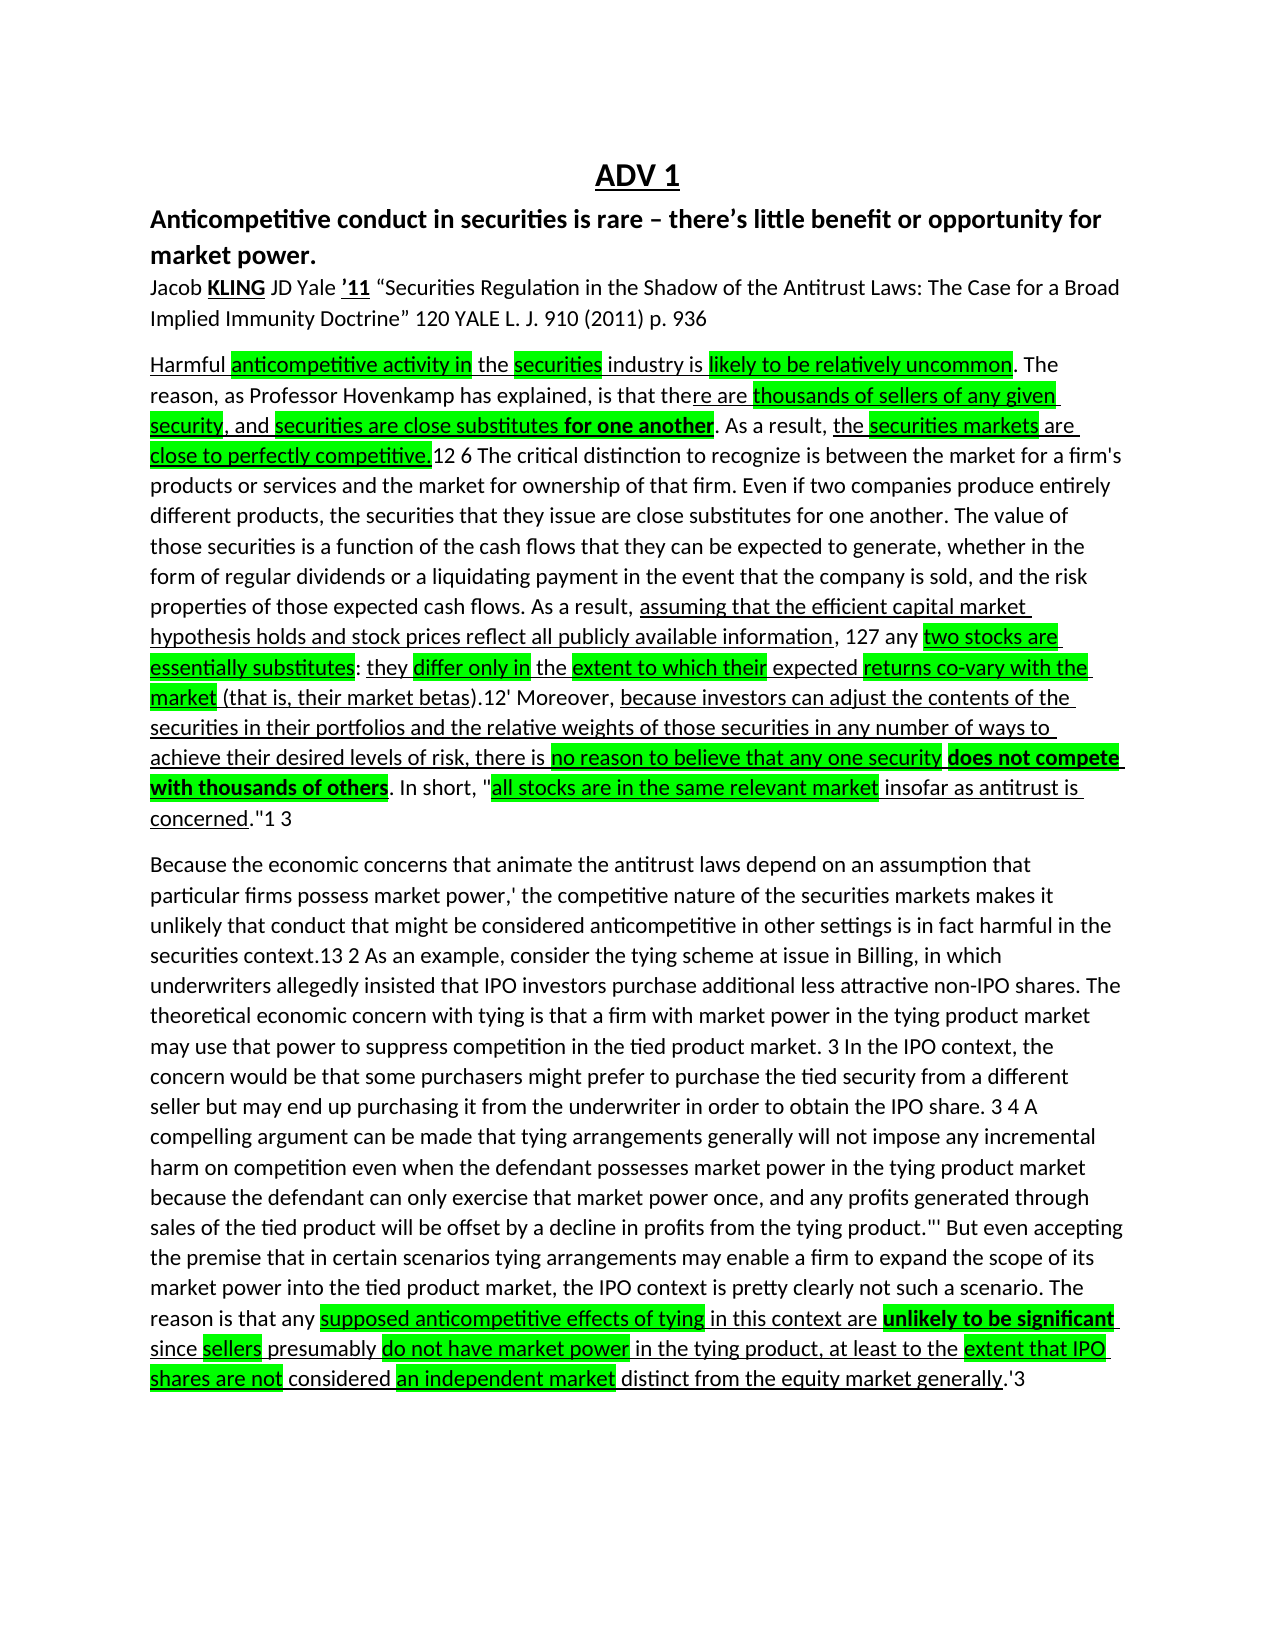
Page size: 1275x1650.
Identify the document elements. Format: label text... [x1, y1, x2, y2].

subtitle ADV 1 [150, 154, 1125, 195]
subtitle Anticompetitive conduct in securities is rare – there’s little benefit or opportunity for market power. [150, 202, 1125, 271]
text Because the economic concerns that animate the antitrust laws depend on an assumption that particular firms possess market power,' the competitive nature of the securities markets makes it unlikely that conduct that might be considered anticompetitive in other settings is in fact harmful in the securities context.13 2 As an example, consider the tying scheme at issue in Billing, in which underwriters allegedly insisted that IPO investors purchase additional less attractive non-IPO shares. The theoretical economic concern with tying is that a firm with market power in the tying product market may use that power to suppress competition in the tied product market. 3 In the IPO context, the concern would be that some purchasers might prefer to purchase the tied security from a different seller but may end up purchasing it from the underwriter in order to obtain the IPO share. 3 4 A compelling argument can be made that tying arrangements generally will not impose any incremental harm on competition even when the defendant possesses market power in the tying product market because the defendant can only exercise that market power once, and any profits generated through sales of the tied product will be offset by a decline in profits from the tying product."' But even accepting the premise that in certain scenarios tying arrangements may enable a firm to expand the scope of its market power into the tied product market, the IPO context is pretty clearly not such a scenario. The reason is that any supposed anticompetitive effects of tying in this context are unlikely to be significant since sellers presumably do not have market power in the tying product, at least to the extent that IPO shares are not considered an independent market distinct from the equity market generally.'3 [150, 851, 1125, 1392]
text Harmful anticompetitive activity in the securities industry is likely to be relatively uncommon. The reason, as Professor Hovenkamp has explained, is that there are thousands of sellers of any given security, and securities are close substitutes for one another. As a result, the securities markets are close to perfectly competitive.12 6 The critical distinction to recognize is between the market for a firm's products or services and the market for ownership of that firm. Even if two companies produce entirely different products, the securities that they issue are close substitutes for one another. The value of those securities is a function of the cash flows that they can be expected to generate, whether in the form of regular dividends or a liquidating payment in the event that the company is sold, and the risk properties of those expected cash flows. As a result, assuming that the efficient capital market hypothesis holds and stock prices reflect all publicly available information, 127 any two stocks are essentially substitutes: they differ only in the extent to which their expected returns co-vary with the market (that is, their market betas).12' Moreover, because investors can adjust the contents of the securities in their portfolios and the relative weights of those securities in any number of ways to achieve their desired levels of risk, there is no reason to believe that any one security does not compete with thousands of others. In short, "all stocks are in the same relevant market insofar as antitrust is concerned."1 3 [150, 351, 1125, 767]
text Jacob KLING JD Yale ’11 “Securities Regulation in the Shadow of the Antitrust Laws: The Case for a Broad Implied Immunity Doctrine” 120 YALE L. J. 910 (2011) p. 936 [150, 273, 1125, 332]
